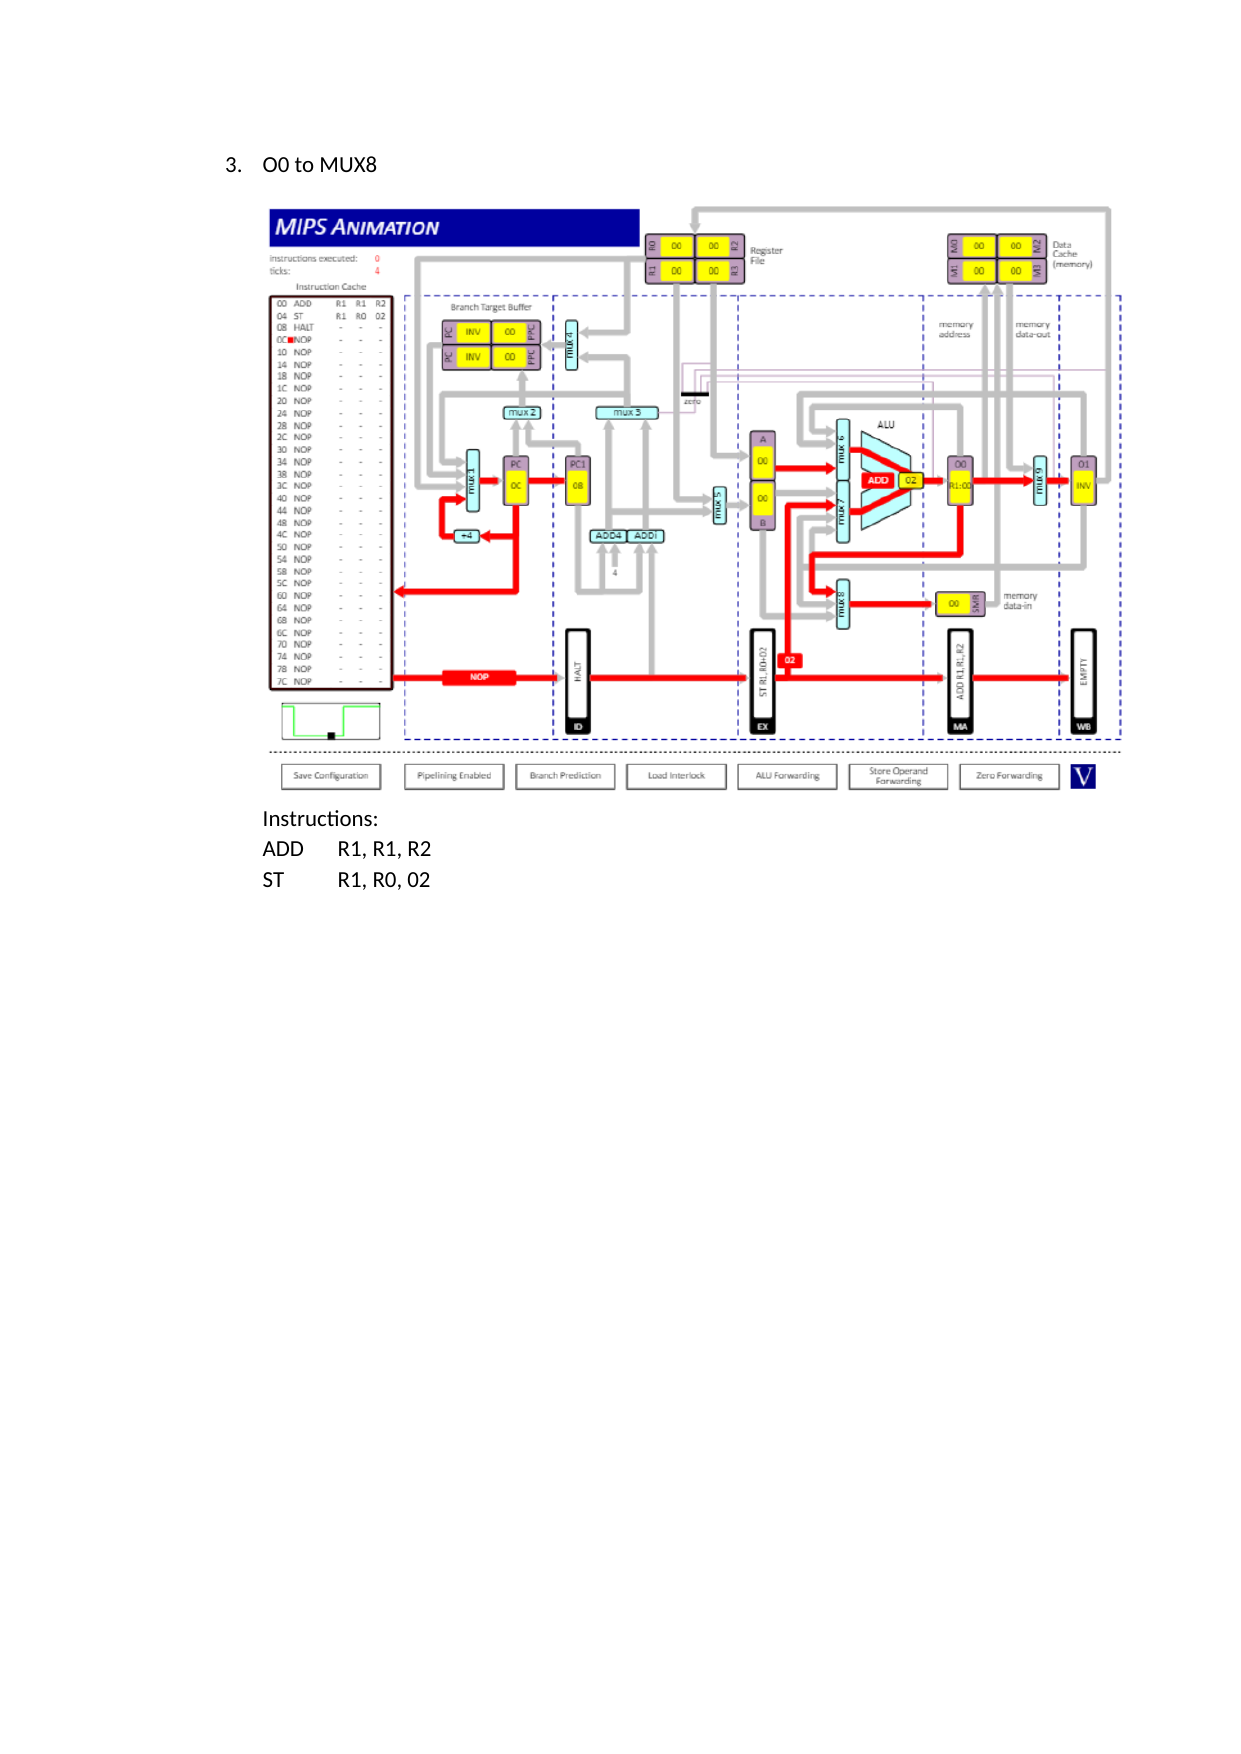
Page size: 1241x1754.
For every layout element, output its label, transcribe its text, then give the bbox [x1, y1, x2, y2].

picture [262, 180, 1128, 803]
list O0 to MUX8 [225, 150, 1053, 178]
list ADD R1, R1, R2 [262, 834, 1053, 863]
list ST R1, R0, 02 [262, 865, 1053, 893]
list Instructions: [262, 804, 1053, 832]
